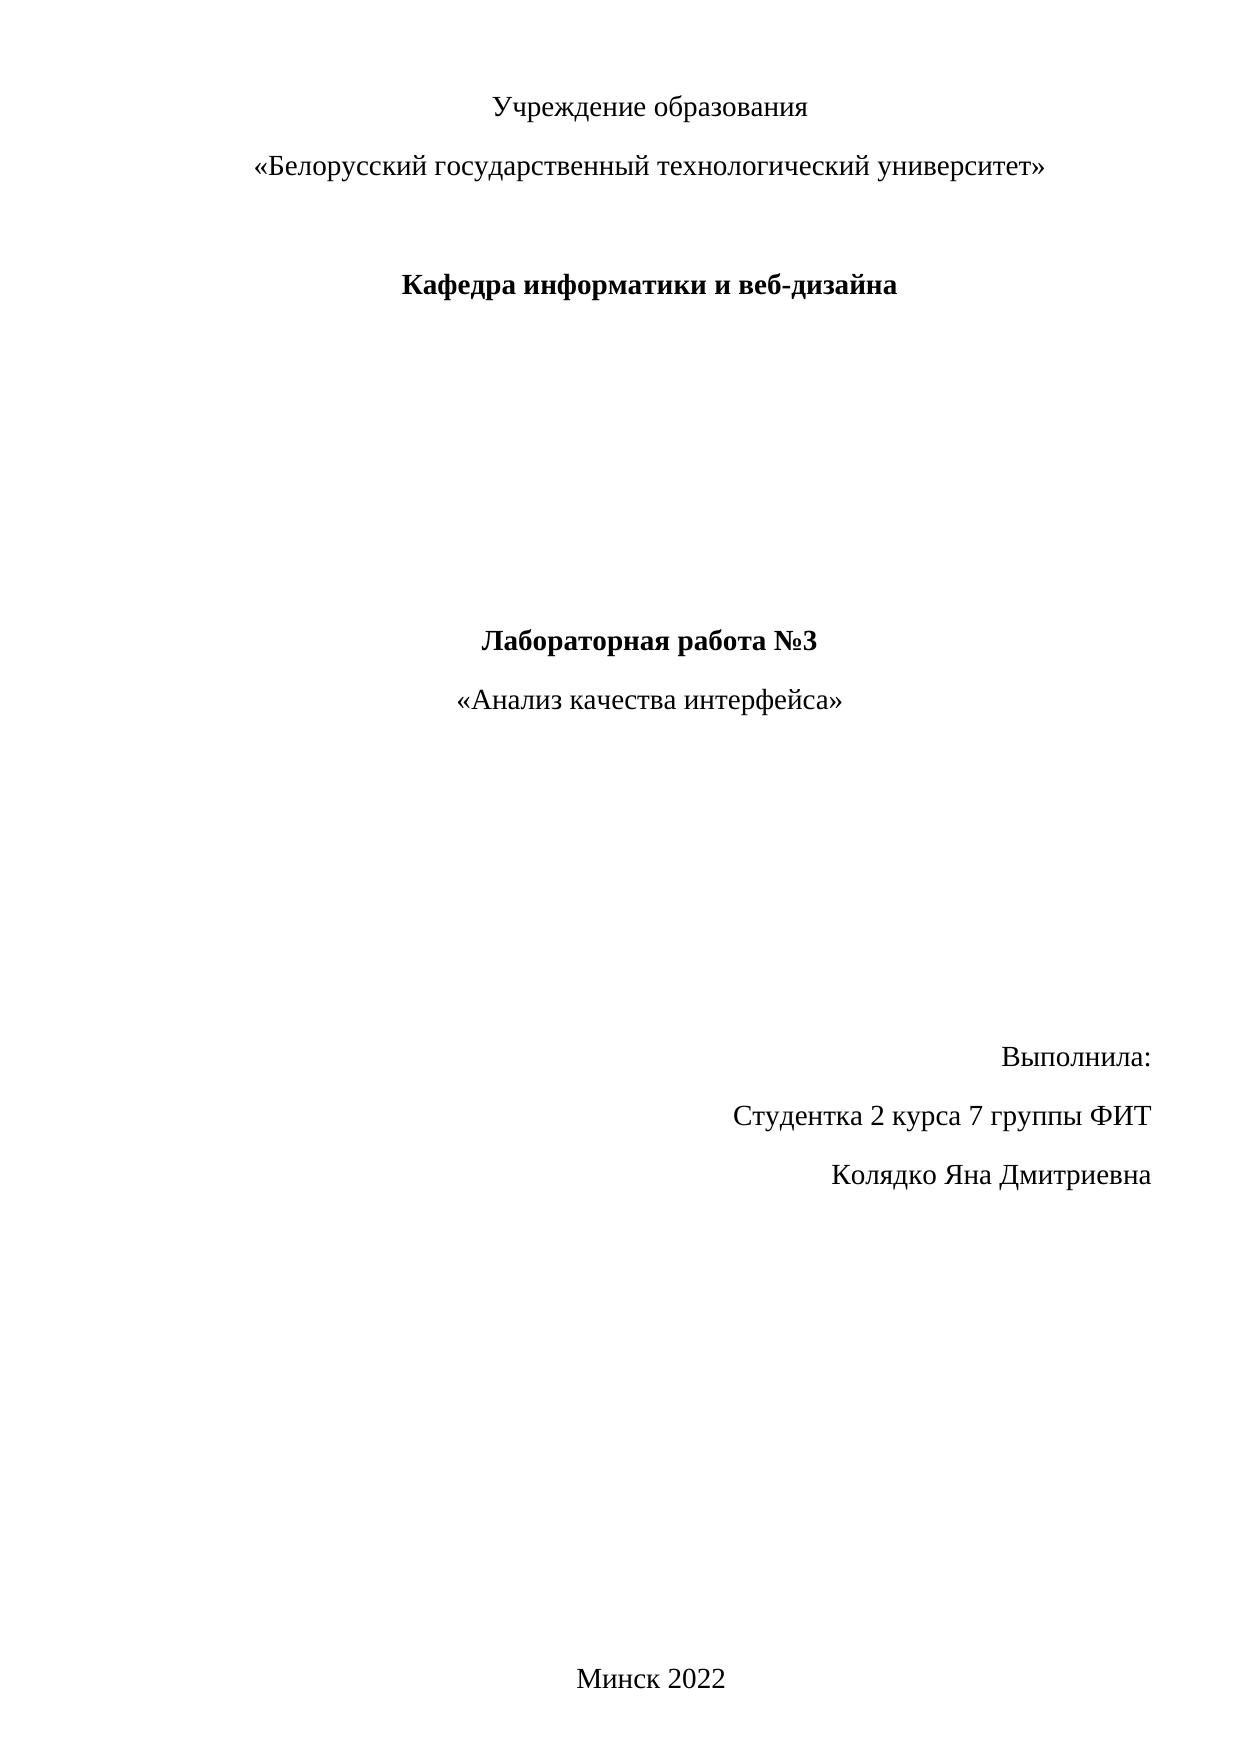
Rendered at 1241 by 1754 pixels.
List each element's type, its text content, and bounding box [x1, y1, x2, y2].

text Колядко Яна Дмитриевна [148, 1157, 1152, 1191]
text «Анализ качества интерфейса» [148, 682, 1152, 716]
text Лабораторная работа №3 [148, 623, 1152, 657]
text Учреждение образования [148, 89, 1152, 122]
text Выполнила: [148, 1039, 1152, 1072]
text «Белорусский государственный технологический университет» [148, 148, 1152, 182]
text Студентка 2 курса 7 группы ФИТ [148, 1098, 1152, 1132]
text Кафедра информатики и веб-дизайна [148, 267, 1152, 300]
